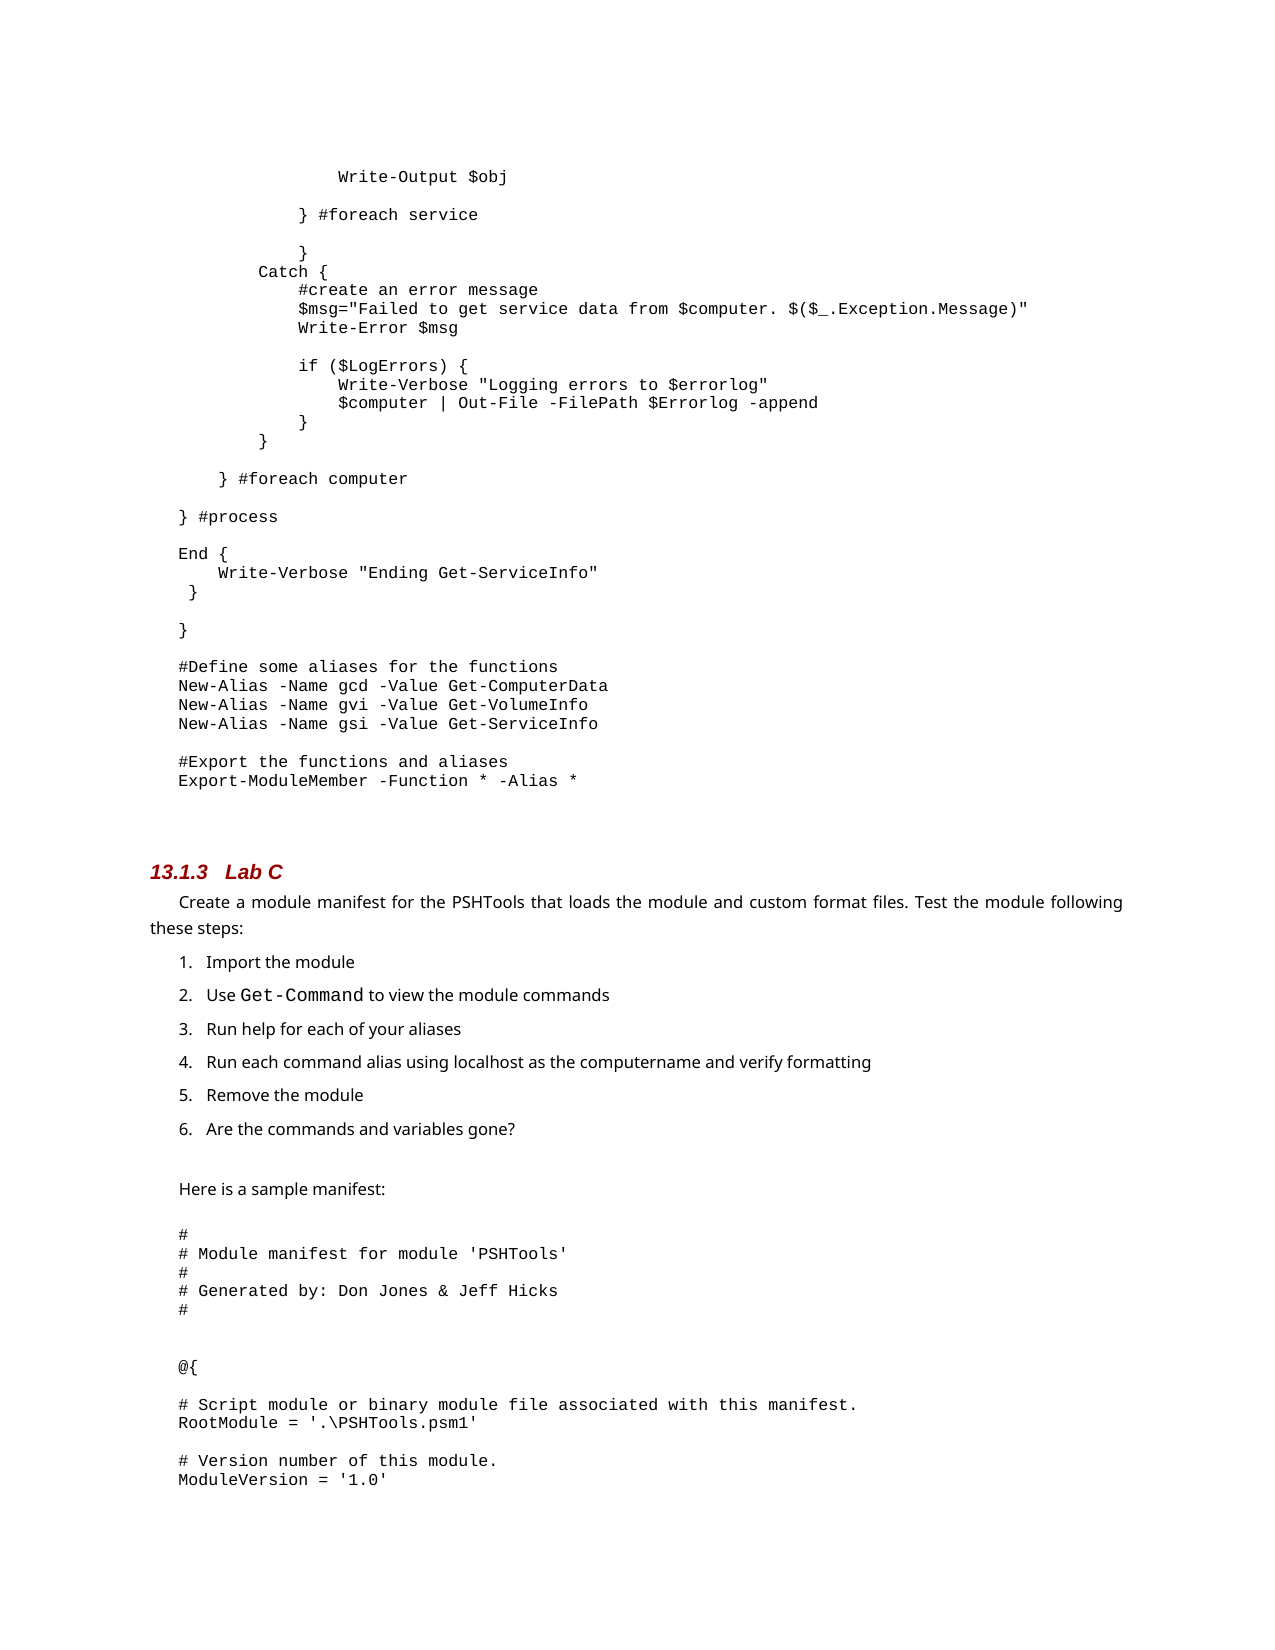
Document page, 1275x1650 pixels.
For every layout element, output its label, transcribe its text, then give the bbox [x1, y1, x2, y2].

list Import the module [178, 948, 1125, 973]
text } #foreach computer [178, 471, 1125, 489]
text # Module manifest for module 'PSHTools' [178, 1245, 1125, 1264]
text # [178, 1264, 1125, 1283]
text } [178, 584, 1125, 602]
text Write-Verbose "Logging errors to $errorlog" [178, 376, 1125, 395]
text # Generated by: Don Jones & Jeff Hicks [178, 1283, 1125, 1302]
text #create an error message [178, 282, 1125, 301]
text #Define some aliases for the functions [178, 659, 1125, 678]
text # Script module or binary module file associated with this manifest. [178, 1396, 1125, 1415]
text Here is a sample manifest: [150, 1174, 1125, 1200]
text $msg="Failed to get service data from $computer. $($_.Exception.Message)" [178, 301, 1125, 320]
text End { [178, 546, 1125, 565]
text RootModule = '.\PSHTools.psm1' [178, 1415, 1125, 1434]
text Write-Output $obj [178, 169, 1125, 188]
text # Version number of this module. [178, 1453, 1125, 1472]
text } [178, 414, 1125, 433]
text Export-ModuleMember -Function * -Alias * [178, 772, 1125, 791]
text if ($LogErrors) { [178, 357, 1125, 376]
list Run each command alias using localhost as the computername and verify formatting [178, 1048, 1125, 1073]
text # [178, 1226, 1125, 1245]
text $computer | Out-File -FilePath $Errorlog -append [178, 395, 1125, 414]
text } [178, 621, 1125, 640]
text Write-Verbose "Ending Get-ServiceInfo" [178, 565, 1125, 584]
text New-Alias -Name gsi -Value Get-ServiceInfo [178, 716, 1125, 734]
text # [178, 1302, 1125, 1321]
text New-Alias -Name gvi -Value Get-VolumeInfo [178, 697, 1125, 716]
text #Export the functions and aliases [178, 753, 1125, 772]
text Write-Error $msg [178, 320, 1125, 338]
text } [178, 244, 1125, 263]
text @{ [178, 1358, 1125, 1377]
list Run help for each of your aliases [178, 1015, 1125, 1040]
text New-Alias -Name gcd -Value Get-ComputerData [178, 678, 1125, 697]
list Are the commands and variables gone? [178, 1115, 1125, 1140]
text Create a module manifest for the PSHTools that loads the module and custom format files. Test the module following these steps: [150, 888, 1125, 940]
text } #process [178, 508, 1125, 527]
text Lab C [150, 860, 1125, 884]
text } #foreach service [178, 207, 1125, 225]
list Use Get-Command to view the module commands [178, 982, 1125, 1007]
text } [178, 433, 1125, 452]
list Remove the module [178, 1082, 1125, 1107]
text Catch { [178, 263, 1125, 282]
text ModuleVersion = '1.0' [178, 1472, 1125, 1490]
